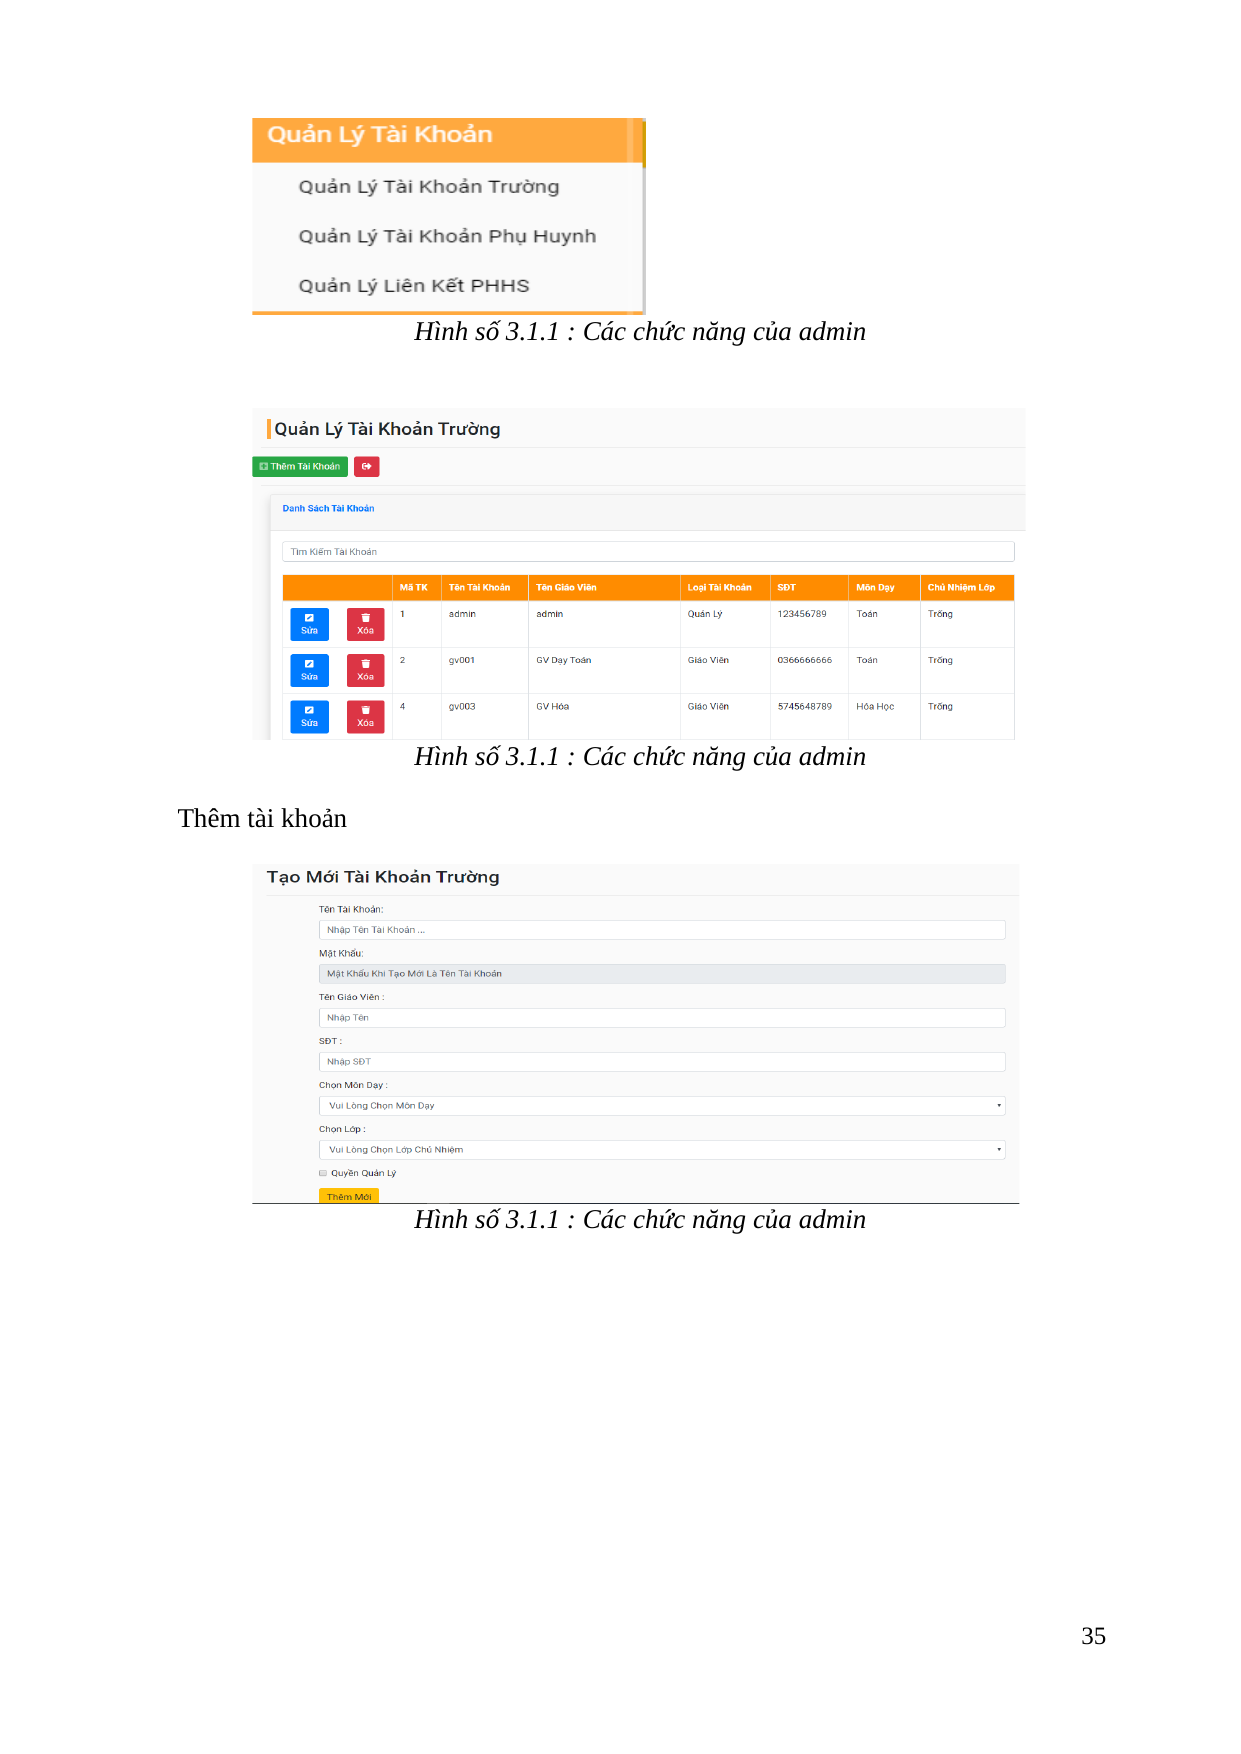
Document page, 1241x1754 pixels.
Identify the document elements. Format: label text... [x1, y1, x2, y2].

text Thêm tài khoản [177, 802, 1068, 833]
text Hình số 3.1.1 : Các chức năng của admin [177, 1203, 1106, 1234]
picture [252, 408, 1026, 740]
picture [252, 864, 1020, 1204]
text Hình số 3.1.1 : Các chức năng của admin [177, 315, 1106, 346]
picture [252, 118, 646, 315]
text Hình số 3.1.1 : Các chức năng của admin [177, 740, 1106, 771]
